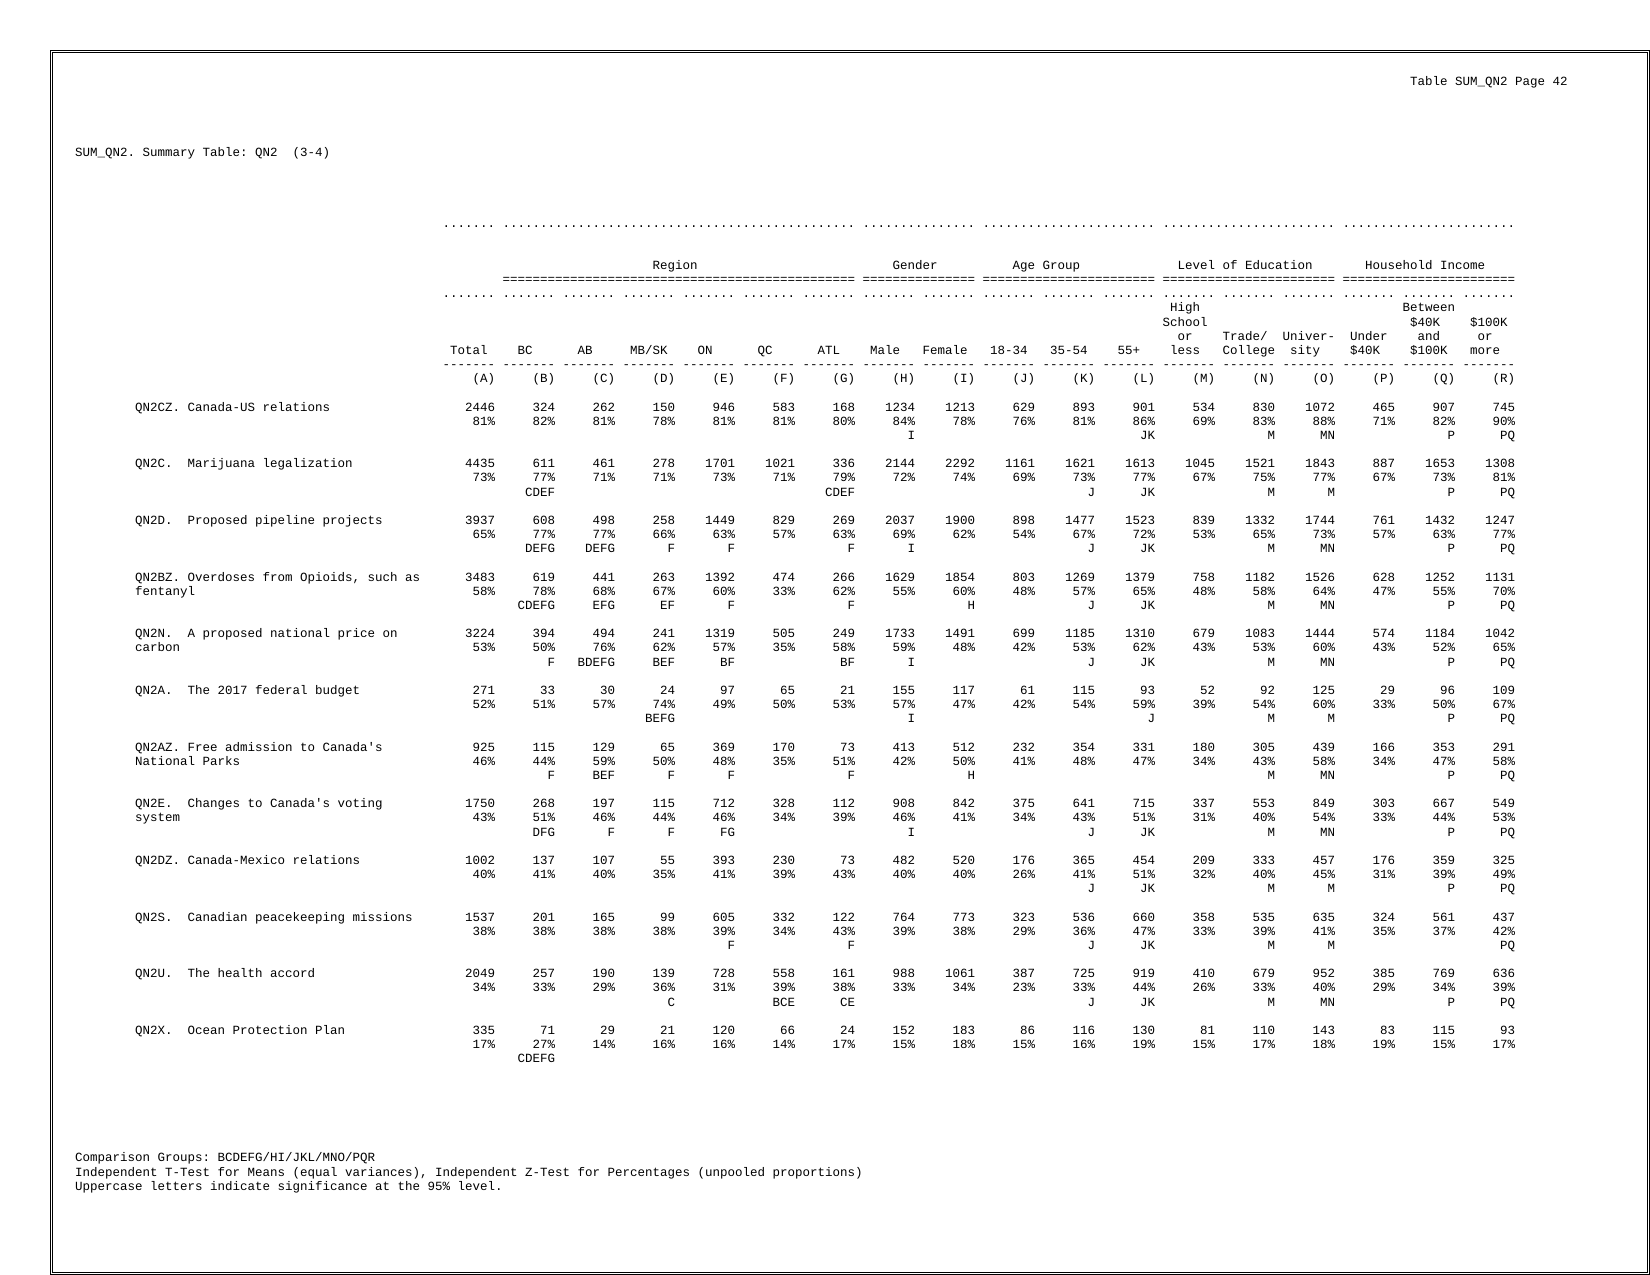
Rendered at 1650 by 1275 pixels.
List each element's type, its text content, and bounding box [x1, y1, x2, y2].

text Region Gender Age Group Level of Education Household Income [75, 259, 1647, 273]
text QN2A. The 2017 federal budget 271 33 30 24 97 65 21 155 117 61 115 93 52 92 125 29 96 109 [75, 684, 1647, 698]
text DFG F F FG I J JK M MN P PQ [75, 826, 1647, 840]
text I JK M MN P PQ [75, 429, 1647, 443]
text ....... ....... ....... ....... ....... ....... ....... ....... ....... ....... ....... ....... ....... ....... ....... ....... ....... ....... [75, 287, 1647, 301]
text 65% 77% 77% 66% 63% 57% 63% 69% 62% 54% 67% 72% 53% 65% 73% 57% 63% 77% [75, 528, 1647, 542]
text CDEF CDEF J JK M M P PQ [75, 486, 1647, 500]
text system 43% 51% 46% 44% 46% 34% 39% 46% 41% 34% 43% 51% 31% 40% 54% 33% 44% 53% [75, 811, 1647, 826]
text School $40K $100K [75, 316, 1647, 330]
text QN2U. The health accord 2049 257 190 139 728 558 161 988 1061 387 725 919 410 679 952 385 769 636 [75, 967, 1647, 981]
text 34% 33% 29% 36% 31% 39% 38% 33% 34% 23% 33% 44% 26% 33% 40% 29% 34% 39% [75, 981, 1647, 996]
text 73% 77% 71% 71% 73% 71% 79% 72% 74% 69% 73% 77% 67% 75% 77% 67% 73% 81% [75, 471, 1647, 486]
text or Trade/ Univer- Under and or [75, 330, 1647, 344]
text 52% 51% 57% 74% 49% 50% 53% 57% 47% 42% 54% 59% 39% 54% 60% 33% 50% 67% [75, 698, 1647, 712]
text QN2C. Marijuana legalization 4435 611 461 278 1701 1021 336 2144 2292 1161 1621 1613 1045 1521 1843 887 1653 1308 [75, 457, 1647, 471]
text BEFG I J M M P PQ [75, 712, 1647, 726]
text QN2S. Canadian peacekeeping missions 1537 201 165 99 605 332 122 764 773 323 536 660 358 535 635 324 561 437 [75, 911, 1647, 925]
text F BEF F F F H M MN P PQ [75, 769, 1647, 783]
text CDEFG [75, 1052, 1647, 1066]
text ------- ------- ------- ------- ------- ------- ------- ------- ------- ------- ------- ------- ------- ------- ------- ------- ------- ------- [75, 358, 1647, 372]
text QN2BZ. Overdoses from Opioids, such as 3483 619 441 263 1392 474 266 1629 1854 803 1269 1379 758 1182 1526 628 1252 1131 [75, 571, 1647, 585]
text SUM_QN2. Summary Table: QN2 (3-4) [75, 146, 1647, 160]
text =============================================== =============== ======================= ======================= ======================= [75, 273, 1647, 287]
text 17% 27% 14% 16% 16% 14% 17% 15% 18% 15% 16% 19% 15% 17% 18% 19% 15% 17% [75, 1038, 1647, 1052]
text J JK M M P PQ [75, 882, 1647, 896]
text Total BC AB MB/SK ON QC ATL Male Female 18-34 35-54 55+ less College sity $40K $100K more [75, 344, 1647, 358]
text QN2E. Changes to Canada's voting 1750 268 197 115 712 328 112 908 842 375 641 715 337 553 849 303 667 549 [75, 797, 1647, 811]
text QN2AZ. Free admission to Canada's 925 115 129 65 369 170 73 413 512 232 354 331 180 305 439 166 353 291 [75, 741, 1647, 755]
text F BDEFG BEF BF BF I J JK M MN P PQ [75, 656, 1647, 670]
text 81% 82% 81% 78% 81% 81% 80% 84% 78% 76% 81% 86% 69% 83% 88% 71% 82% 90% [75, 415, 1647, 429]
text 38% 38% 38% 38% 39% 34% 43% 39% 38% 29% 36% 47% 33% 39% 41% 35% 37% 42% [75, 925, 1647, 939]
text (A) (B) (C) (D) (E) (F) (G) (H) (I) (J) (K) (L) (M) (N) (O) (P) (Q) (R) [75, 372, 1647, 386]
text DEFG DEFG F F F I J JK M MN P PQ [75, 542, 1647, 556]
text QN2N. A proposed national price on 3224 394 494 241 1319 505 249 1733 1491 699 1185 1310 679 1083 1444 574 1184 1042 [75, 627, 1647, 641]
text QN2D. Proposed pipeline projects 3937 608 498 258 1449 829 269 2037 1900 898 1477 1523 839 1332 1744 761 1432 1247 [75, 514, 1647, 528]
text National Parks 46% 44% 59% 50% 48% 35% 51% 42% 50% 41% 48% 47% 34% 43% 58% 34% 47% 58% [75, 755, 1647, 769]
text fentanyl 58% 78% 68% 67% 60% 33% 62% 55% 60% 48% 57% 65% 48% 58% 64% 47% 55% 70% [75, 585, 1647, 599]
text C BCE CE J JK M MN P PQ [75, 996, 1647, 1010]
text High Between [75, 301, 1647, 316]
text carbon 53% 50% 76% 62% 57% 35% 58% 59% 48% 42% 53% 62% 43% 53% 60% 43% 52% 65% [75, 641, 1647, 656]
text 40% 41% 40% 35% 41% 39% 43% 40% 40% 26% 41% 51% 32% 40% 45% 31% 39% 49% [75, 868, 1647, 882]
text QN2CZ. Canada-US relations 2446 324 262 150 946 583 168 1234 1213 629 893 901 534 830 1072 465 907 745 [75, 401, 1647, 415]
text QN2X. Ocean Protection Plan 335 71 29 21 120 66 24 152 183 86 116 130 81 110 143 83 115 93 [75, 1024, 1647, 1038]
text Uppercase letters indicate significance at the 95% level. [75, 1180, 1647, 1194]
text CDEFG EFG EF F F H J JK M MN P PQ [75, 599, 1647, 613]
text Comparison Groups: BCDEFG/HI/JKL/MNO/PQR [75, 1151, 1647, 1166]
text QN2DZ. Canada-Mexico relations 1002 137 107 55 393 230 73 482 520 176 365 454 209 333 457 176 359 325 [75, 854, 1647, 868]
text ....... ............................................... ............... ....................... ....................... ....................... [75, 217, 1647, 231]
text F F J JK M M PQ [75, 939, 1647, 953]
text Table SUM_QN2 Page 42 [75, 75, 1647, 89]
text Independent T-Test for Means (equal variances), Independent Z-Test for Percentages (unpooled proportions) [75, 1166, 1647, 1180]
